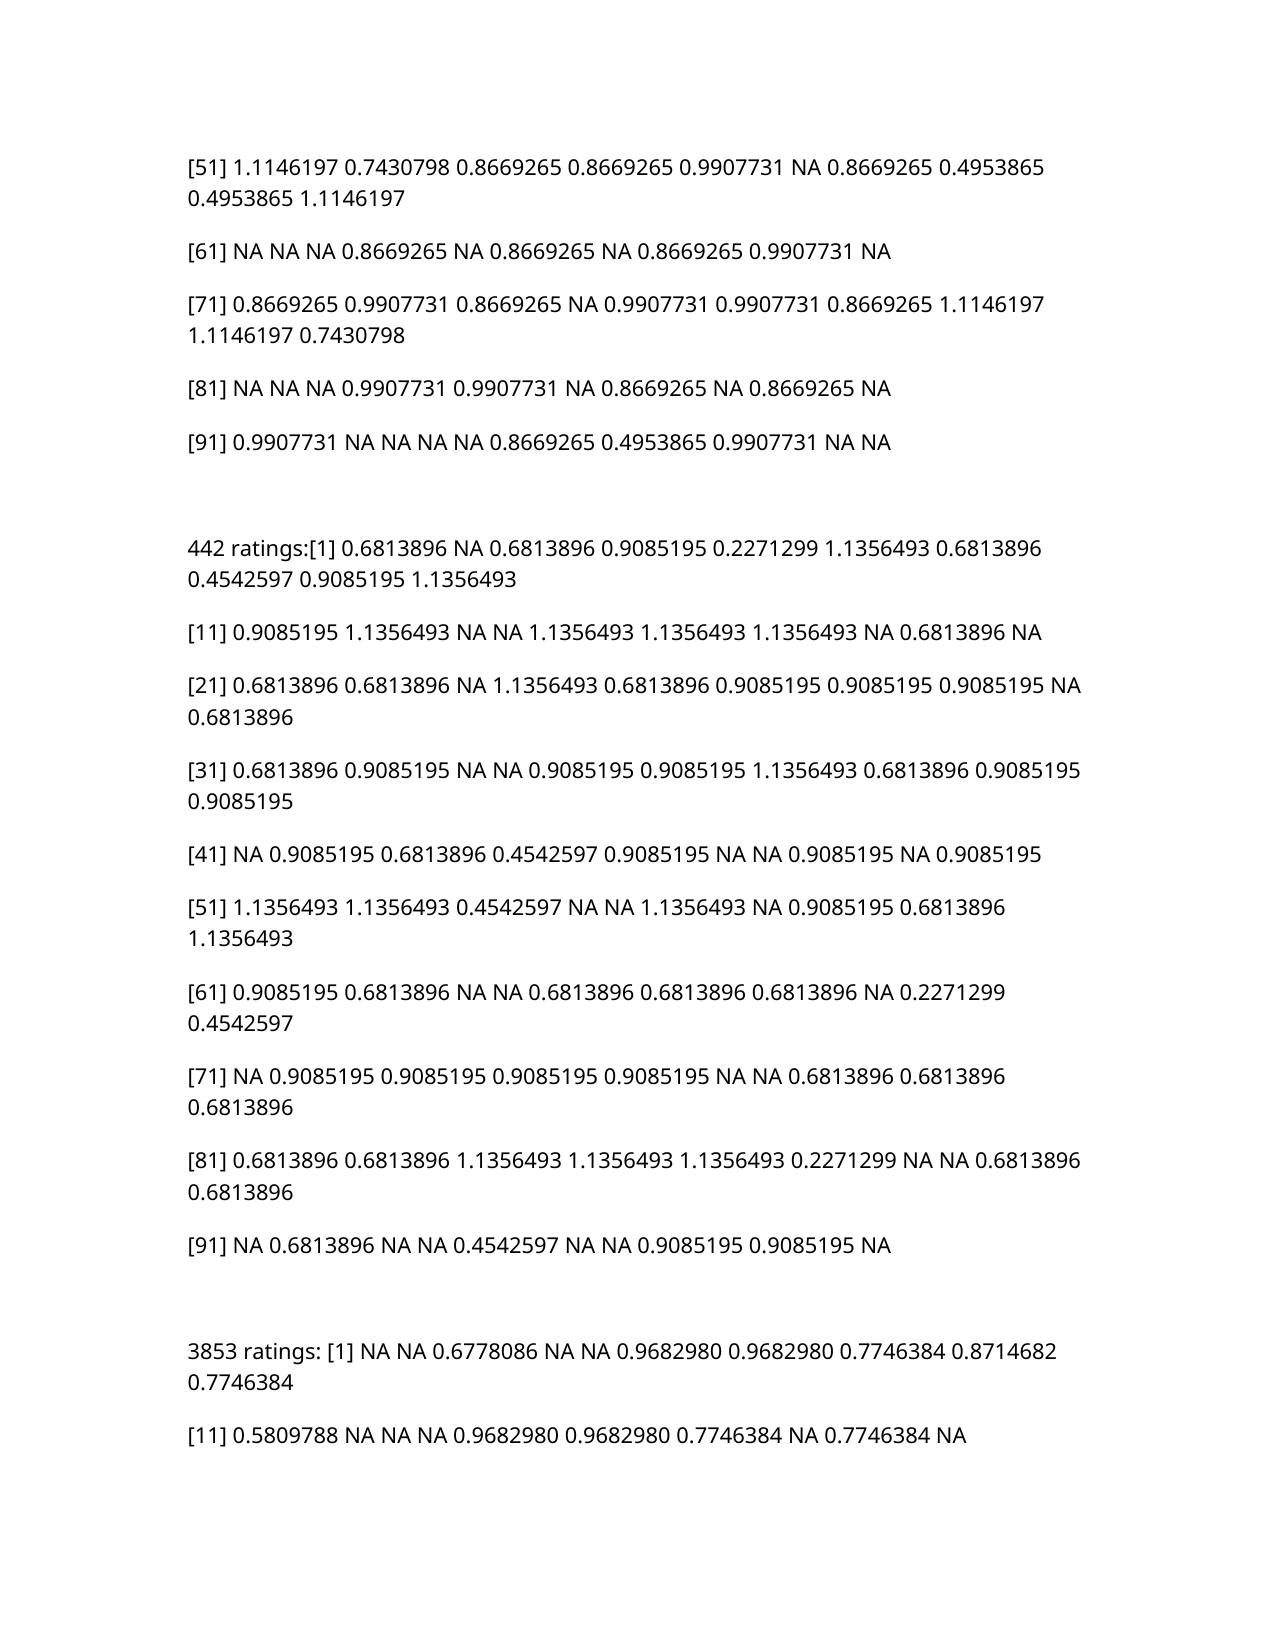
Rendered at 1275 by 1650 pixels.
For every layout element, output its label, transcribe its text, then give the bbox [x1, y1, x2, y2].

text [41] NA 0.9085195 0.6813896 0.4542597 0.9085195 NA NA 0.9085195 NA 0.9085195 [187, 837, 1087, 869]
text [51] 1.1146197 0.7430798 0.8669265 0.8669265 0.9907731 NA 0.8669265 0.4953865 0.4953865 1.1146197 [187, 150, 1087, 212]
text [71] 0.8669265 0.9907731 0.8669265 NA 0.9907731 0.9907731 0.8669265 1.1146197 1.1146197 0.7430798 [187, 287, 1087, 350]
text 3853 ratings: [1] NA NA 0.6778086 NA NA 0.9682980 0.9682980 0.7746384 0.8714682 0.7746384 [187, 1334, 1087, 1397]
text [21] 0.6813896 0.6813896 NA 1.1356493 0.6813896 0.9085195 0.9085195 0.9085195 NA 0.6813896 [187, 669, 1087, 731]
text [61] NA NA NA 0.8669265 NA 0.8669265 NA 0.8669265 0.9907731 NA [187, 234, 1087, 266]
text [91] NA 0.6813896 NA NA 0.4542597 NA NA 0.9085195 0.9085195 NA [187, 1228, 1087, 1259]
text 442 ratings:[1] 0.6813896 NA 0.6813896 0.9085195 0.2271299 1.1356493 0.6813896 0.4542597 0.9085195 1.1356493 [187, 531, 1087, 594]
text [91] 0.9907731 NA NA NA NA 0.8669265 0.4953865 0.9907731 NA NA [187, 425, 1087, 456]
text [81] NA NA NA 0.9907731 0.9907731 NA 0.8669265 NA 0.8669265 NA [187, 372, 1087, 403]
text [81] 0.6813896 0.6813896 1.1356493 1.1356493 1.1356493 0.2271299 NA NA 0.6813896 0.6813896 [187, 1144, 1087, 1206]
text [61] 0.9085195 0.6813896 NA NA 0.6813896 0.6813896 0.6813896 NA 0.2271299 0.4542597 [187, 975, 1087, 1037]
text [31] 0.6813896 0.9085195 NA NA 0.9085195 0.9085195 1.1356493 0.6813896 0.9085195 0.9085195 [187, 753, 1087, 816]
text [71] NA 0.9085195 0.9085195 0.9085195 0.9085195 NA NA 0.6813896 0.6813896 0.6813896 [187, 1059, 1087, 1122]
text [51] 1.1356493 1.1356493 0.4542597 NA NA 1.1356493 NA 0.9085195 0.6813896 1.1356493 [187, 891, 1087, 953]
text [11] 0.9085195 1.1356493 NA NA 1.1356493 1.1356493 1.1356493 NA 0.6813896 NA [187, 616, 1087, 647]
text [11] 0.5809788 NA NA NA 0.9682980 0.9682980 0.7746384 NA 0.7746384 NA [187, 1419, 1087, 1450]
